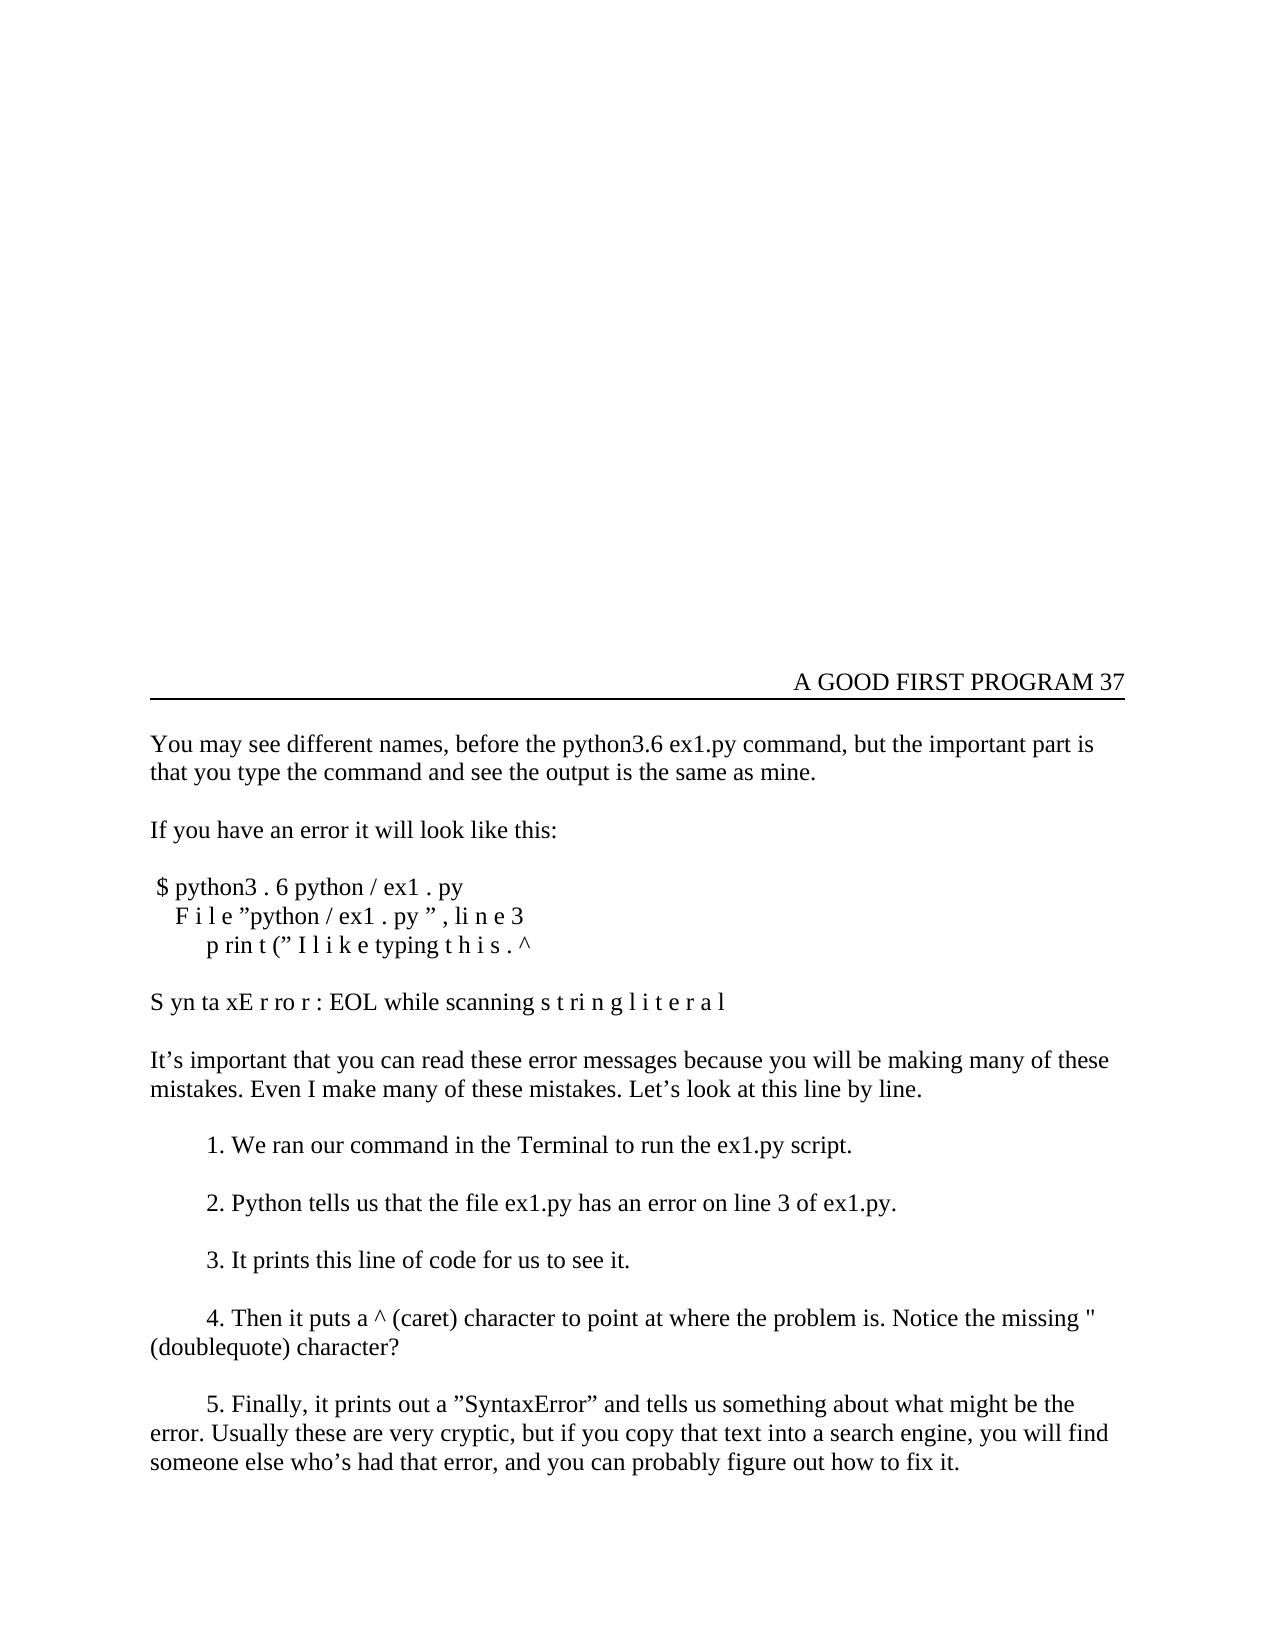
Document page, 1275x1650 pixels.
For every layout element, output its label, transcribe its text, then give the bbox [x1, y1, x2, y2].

text If you have an error it will look like this: [150, 815, 1125, 844]
text S yn ta xE r ro r : EOL while scanning s t ri n g l i t e r a l [150, 987, 1125, 1016]
text 2. Python tells us that the file ex1.py has an error on line 3 of ex1.py. [150, 1188, 1125, 1217]
text F i l e ”python / ex1 . py ” , li n e 3 [150, 901, 1125, 930]
text You may see different names, before the python3.6 ex1.py command, but the important part is that you type the command and see the output is the same as mine. [150, 729, 1125, 786]
text 5. Finally, it prints out a ”SyntaxError” and tells us something about what might be the error. Usually these are very cryptic, but if you copy that text into a search engine, you will find someone else who’s had that error, and you can probably figure out how to fix it. [150, 1389, 1125, 1475]
text 1. We ran our command in the Terminal to run the ex1.py script. [150, 1130, 1125, 1159]
text 4. Then it puts a ^ (caret) character to point at where the problem is. Notice the missing " (doublequote) character? [150, 1303, 1125, 1360]
text $ python3 . 6 python / ex1 . py [150, 872, 1125, 901]
text 3. It prints this line of code for us to see it. [150, 1245, 1125, 1274]
text p rin t (” I l i k e typing t h i s . ^ [150, 930, 1125, 959]
text It’s important that you can read these error messages because you will be making many of these mistakes. Even I make many of these mistakes. Let’s look at this line by line. [150, 1045, 1125, 1102]
text A GOOD FIRST PROGRAM 37 [150, 667, 1125, 698]
